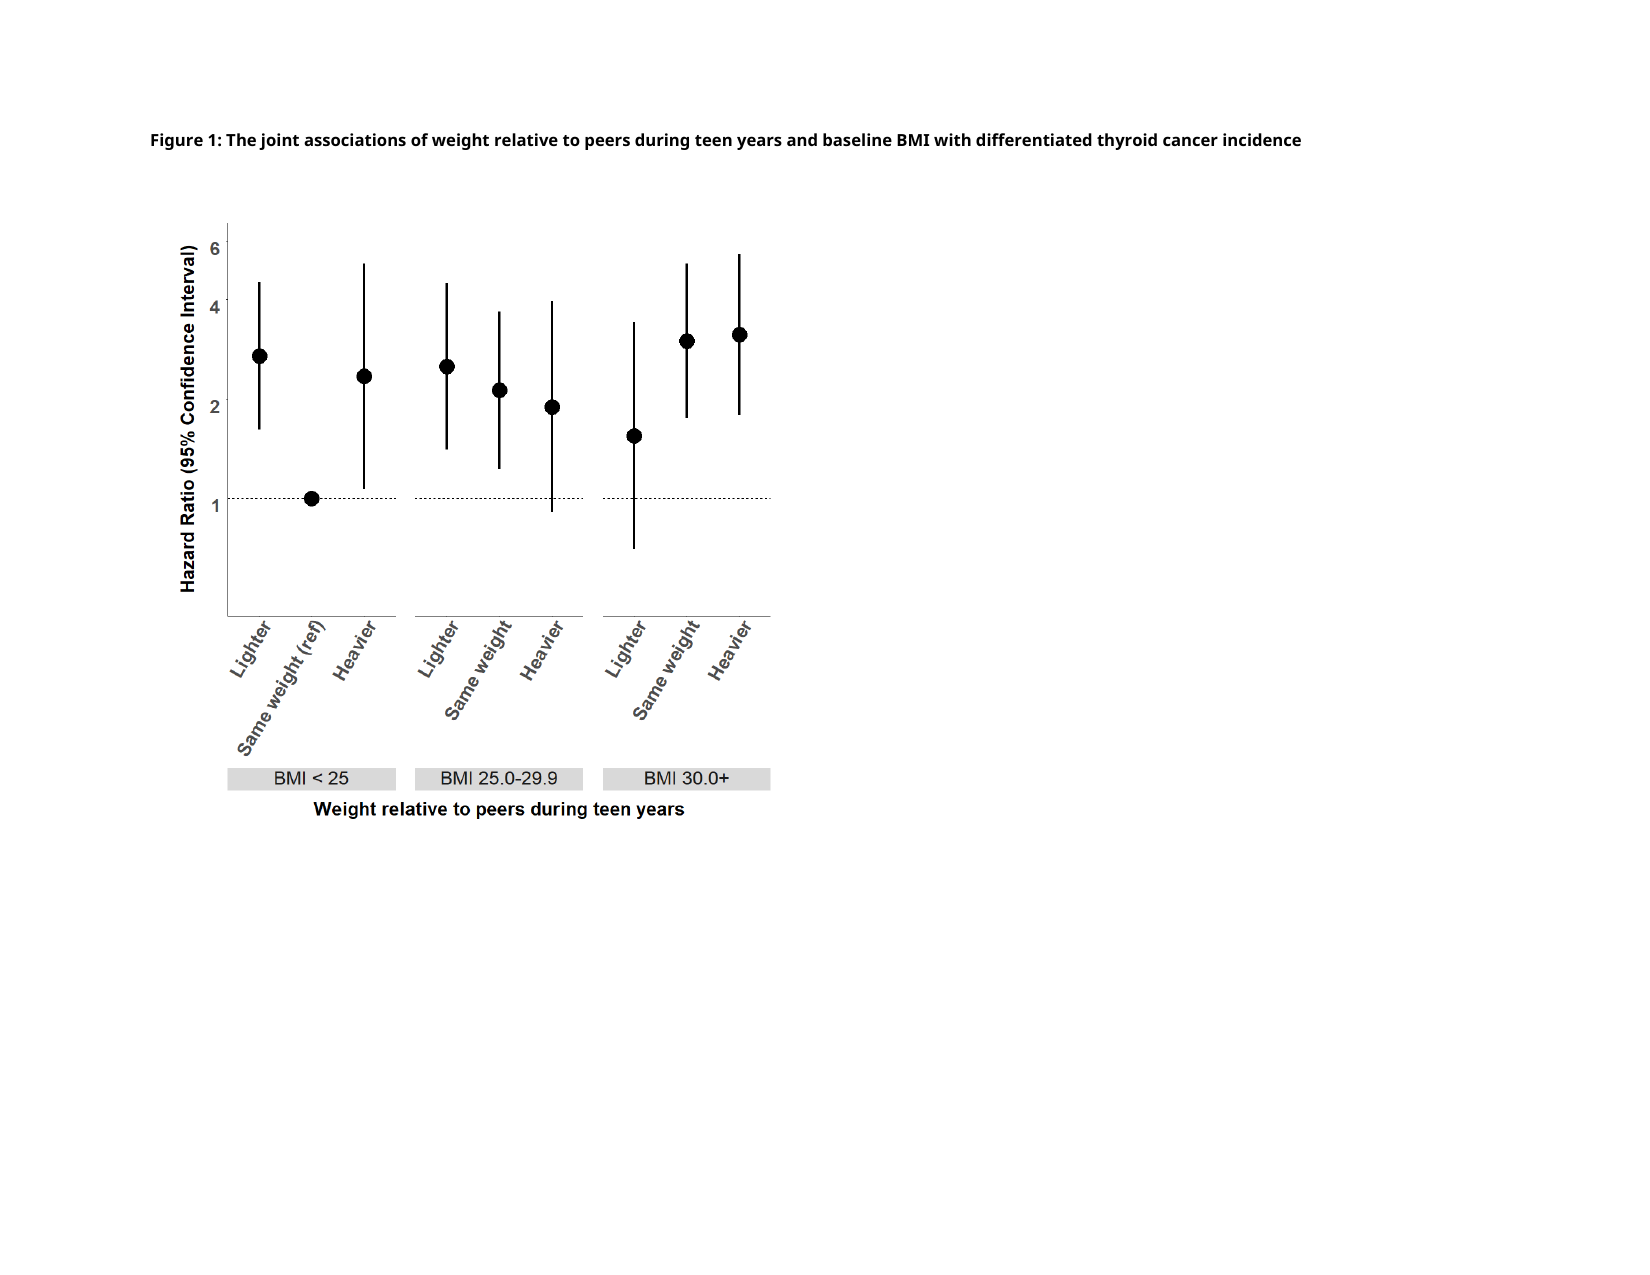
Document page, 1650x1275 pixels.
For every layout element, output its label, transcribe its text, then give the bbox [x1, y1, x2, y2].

picture [155, 180, 820, 833]
subtitle Figure 1: The joint associations of weight relative to peers during teen years and baseline BMI with differentiated thyroid cancer incidence [150, 129, 1537, 151]
